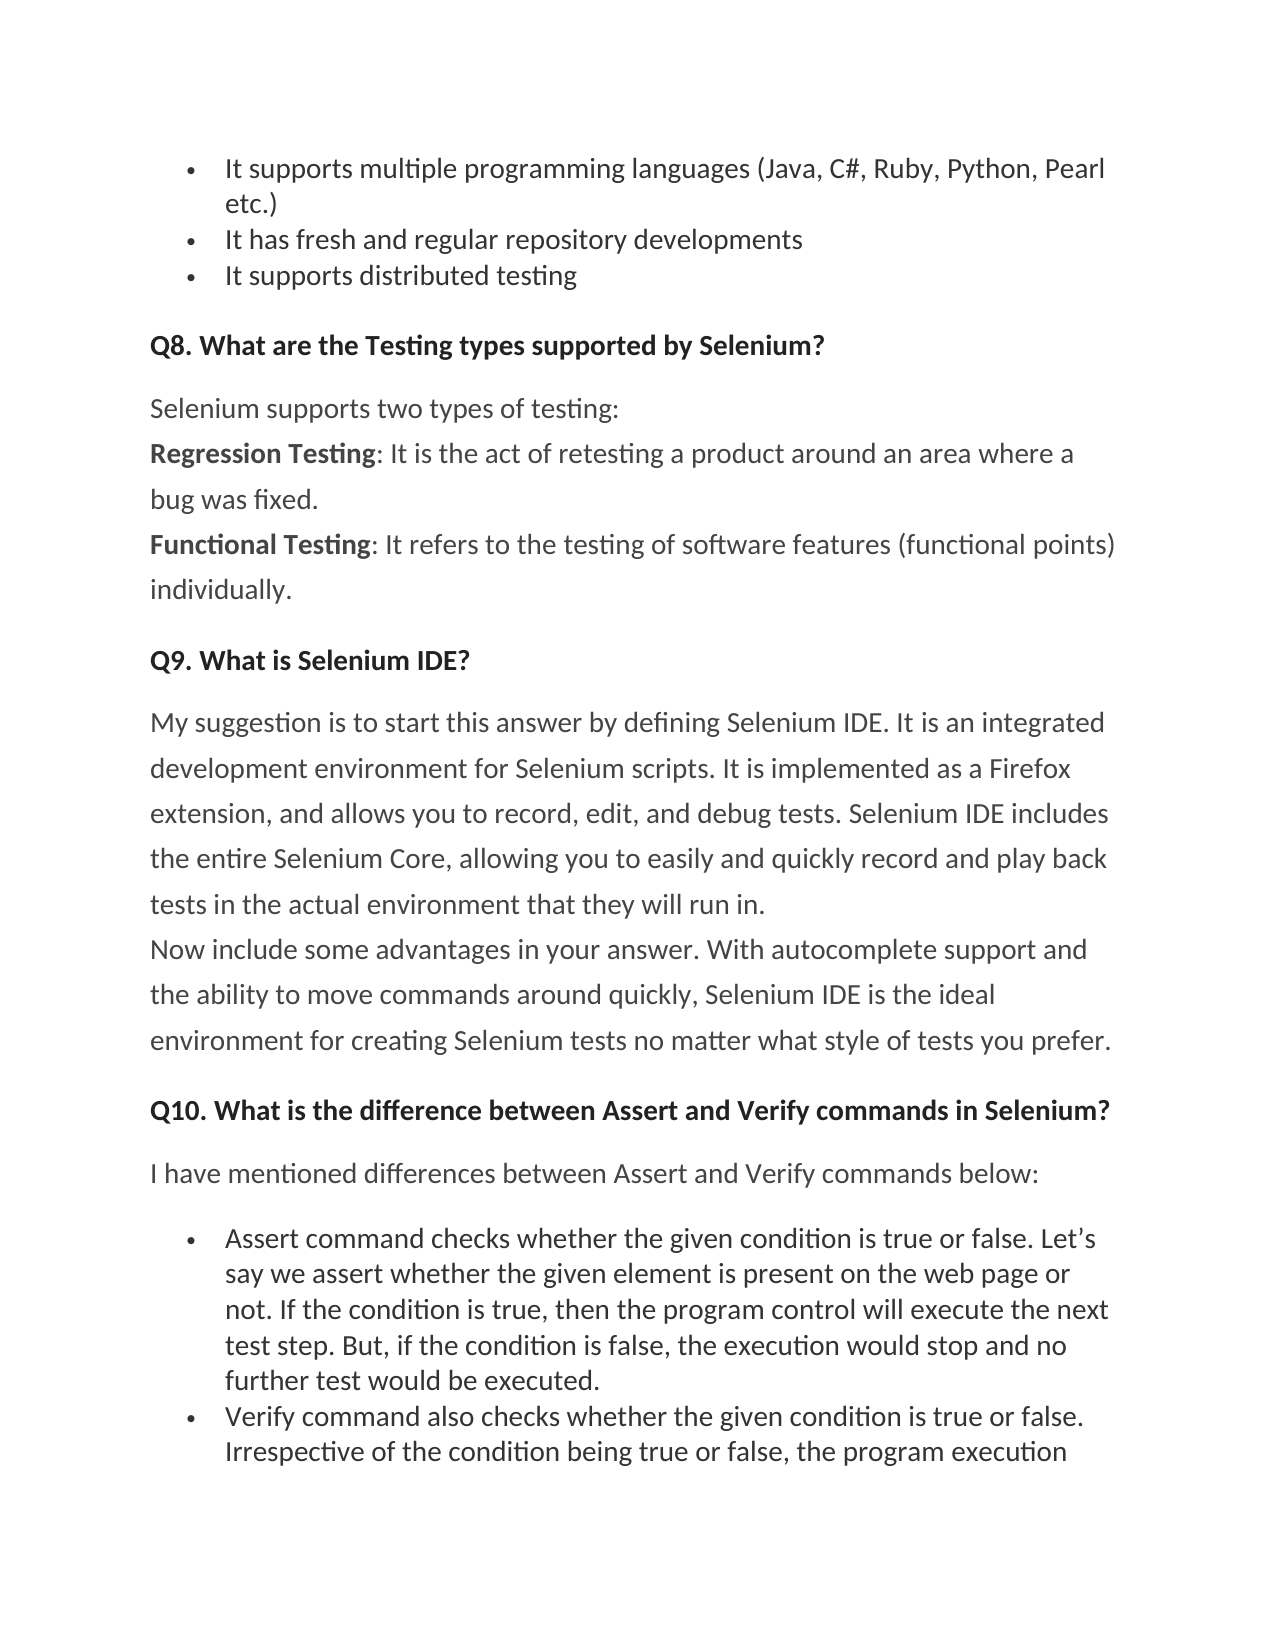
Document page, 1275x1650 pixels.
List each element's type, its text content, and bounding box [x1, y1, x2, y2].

list It supports multiple programming languages (Java, C#, Ruby, Python, Pearl etc.) [187, 150, 1125, 221]
text Q10. What is the difference between Assert and Verify commands in Selenium? [150, 1092, 1125, 1128]
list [187, 1398, 1125, 1469]
list Assert command checks whether the given condition is true or false. Let’s say we assert whether the given element is present on the web page or not. If the condition is true, then the program control will execute the next test step. But, if the condition is false, the execution would stop and no further test would be executed. [187, 1220, 1125, 1398]
text I have mentioned differences between Assert and Verify commands below: [150, 1145, 1125, 1191]
list It supports distributed testing [187, 257, 1125, 292]
text My suggestion is to start this answer by defining Selenium IDE. It is an integrated development environment for Selenium scripts. It is implemented as a Firefox extension, and allows you to record, edit, and debug tests. Selenium IDE includes the entire Selenium Core, allowing you to easily and quickly record and play back tests in the actual environment that they will run in. Now include some advantages in your answer. With autocomplete support and the ability to move commands around quickly, Selenium IDE is the ideal environment for creating Selenium tests no matter what style of tests you prefer. [150, 695, 1125, 1057]
text Q8. What are the Testing types supported by Selenium? [150, 327, 1125, 363]
text Selenium supports two types of testing: Regression Testing: It is the act of retesting a product around an area where a bug was fixed. Functional Testing: It refers to the testing of software features (functional points) individually. [150, 380, 1125, 607]
list It has fresh and regular repository developments [187, 221, 1125, 257]
text Q9. What is Selenium IDE? [150, 642, 1125, 677]
